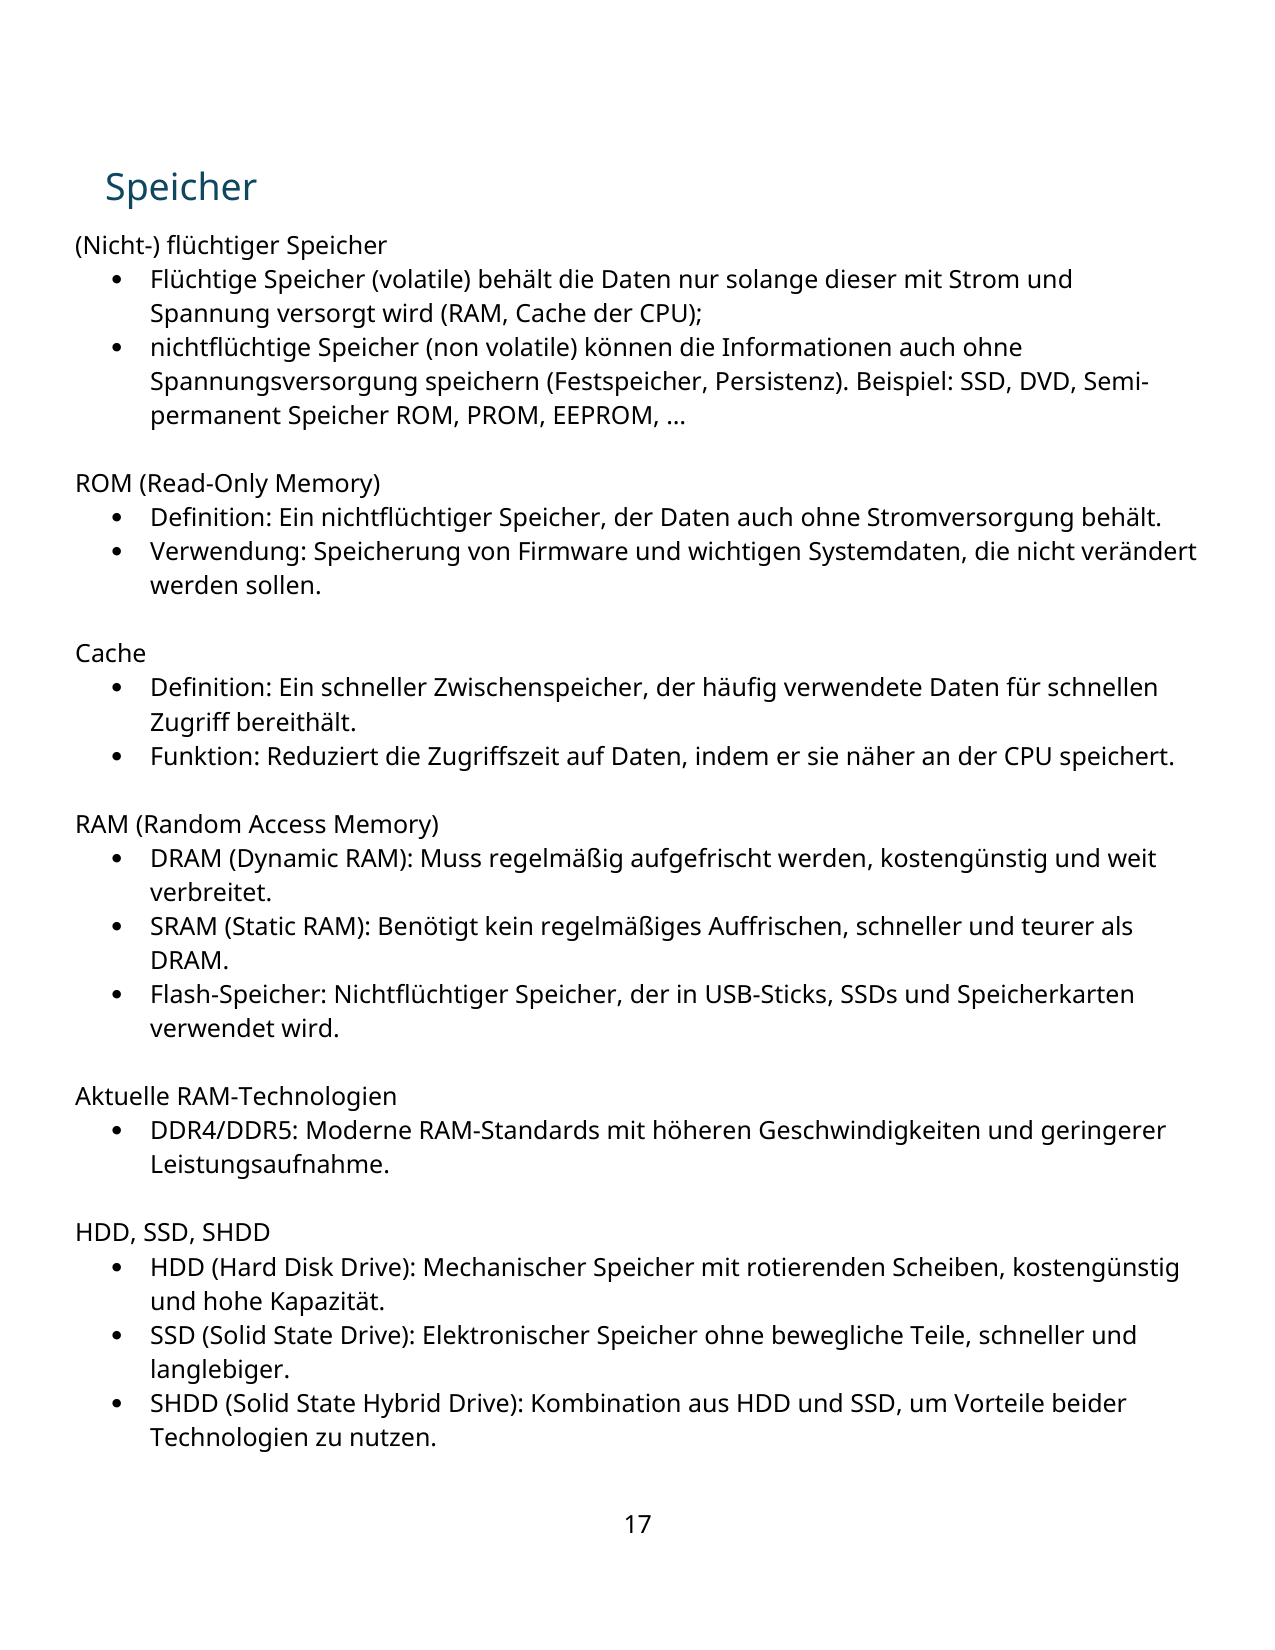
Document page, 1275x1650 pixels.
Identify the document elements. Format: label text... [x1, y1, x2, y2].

list Funktion: Reduziert die Zugriffszeit auf Daten, indem er sie näher an der CPU speichert. [112, 738, 1200, 772]
list SSD (Solid State Drive): Elektronischer Speicher ohne bewegliche Teile, schneller und langlebiger. [112, 1317, 1200, 1385]
text HDD, SSD, SHDD [75, 1215, 1200, 1249]
list nichtflüchtige Speicher (non volatile) können die Informationen auch ohne Spannungsversorgung speichern (Festspeicher, Persistenz). Beispiel: SSD, DVD, Semi-permanent Speicher ROM, PROM, EEPROM, … [112, 329, 1200, 432]
text RAM (Random Access Memory) [75, 806, 1200, 840]
list Flüchtige Speicher (volatile) behält die Daten nur solange dieser mit Strom und Spannung versorgt wird (RAM, Cache der CPU); [112, 261, 1200, 329]
list DDR4/DDR5: Moderne RAM-Standards mit höheren Geschwindigkeiten und geringerer Leistungsaufnahme. [112, 1113, 1200, 1181]
text ROM (Read-Only Memory) [75, 466, 1200, 500]
text Aktuelle RAM-Technologien [75, 1079, 1200, 1113]
list Verwendung: Speicherung von Firmware und wichtigen Systemdaten, die nicht verändert werden sollen. [112, 534, 1200, 602]
list SRAM (Static RAM): Benötigt kein regelmäßiges Auffrischen, schneller und teurer als DRAM. [112, 908, 1200, 977]
list Definition: Ein nichtflüchtiger Speicher, der Daten auch ohne Stromversorgung behält. [112, 500, 1200, 534]
list SHDD (Solid State Hybrid Drive): Kombination aus HDD und SSD, um Vorteile beider Technologien zu nutzen. [112, 1385, 1200, 1453]
list DRAM (Dynamic RAM): Muss regelmäßig aufgefrischt werden, kostengünstig und weit verbreitet. [112, 840, 1200, 908]
text (Nicht-) flüchtiger Speicher [75, 227, 1200, 261]
subtitle Speicher [105, 160, 1200, 211]
list Flash-Speicher: Nichtflüchtiger Speicher, der in USB-Sticks, SSDs und Speicherkarten verwendet wird. [112, 977, 1200, 1045]
text Cache [75, 636, 1200, 670]
list Definition: Ein schneller Zwischenspeicher, der häufig verwendete Daten für schnellen Zugriff bereithält. [112, 670, 1200, 738]
list HDD (Hard Disk Drive): Mechanischer Speicher mit rotierenden Scheiben, kostengünstig und hohe Kapazität. [112, 1249, 1200, 1317]
